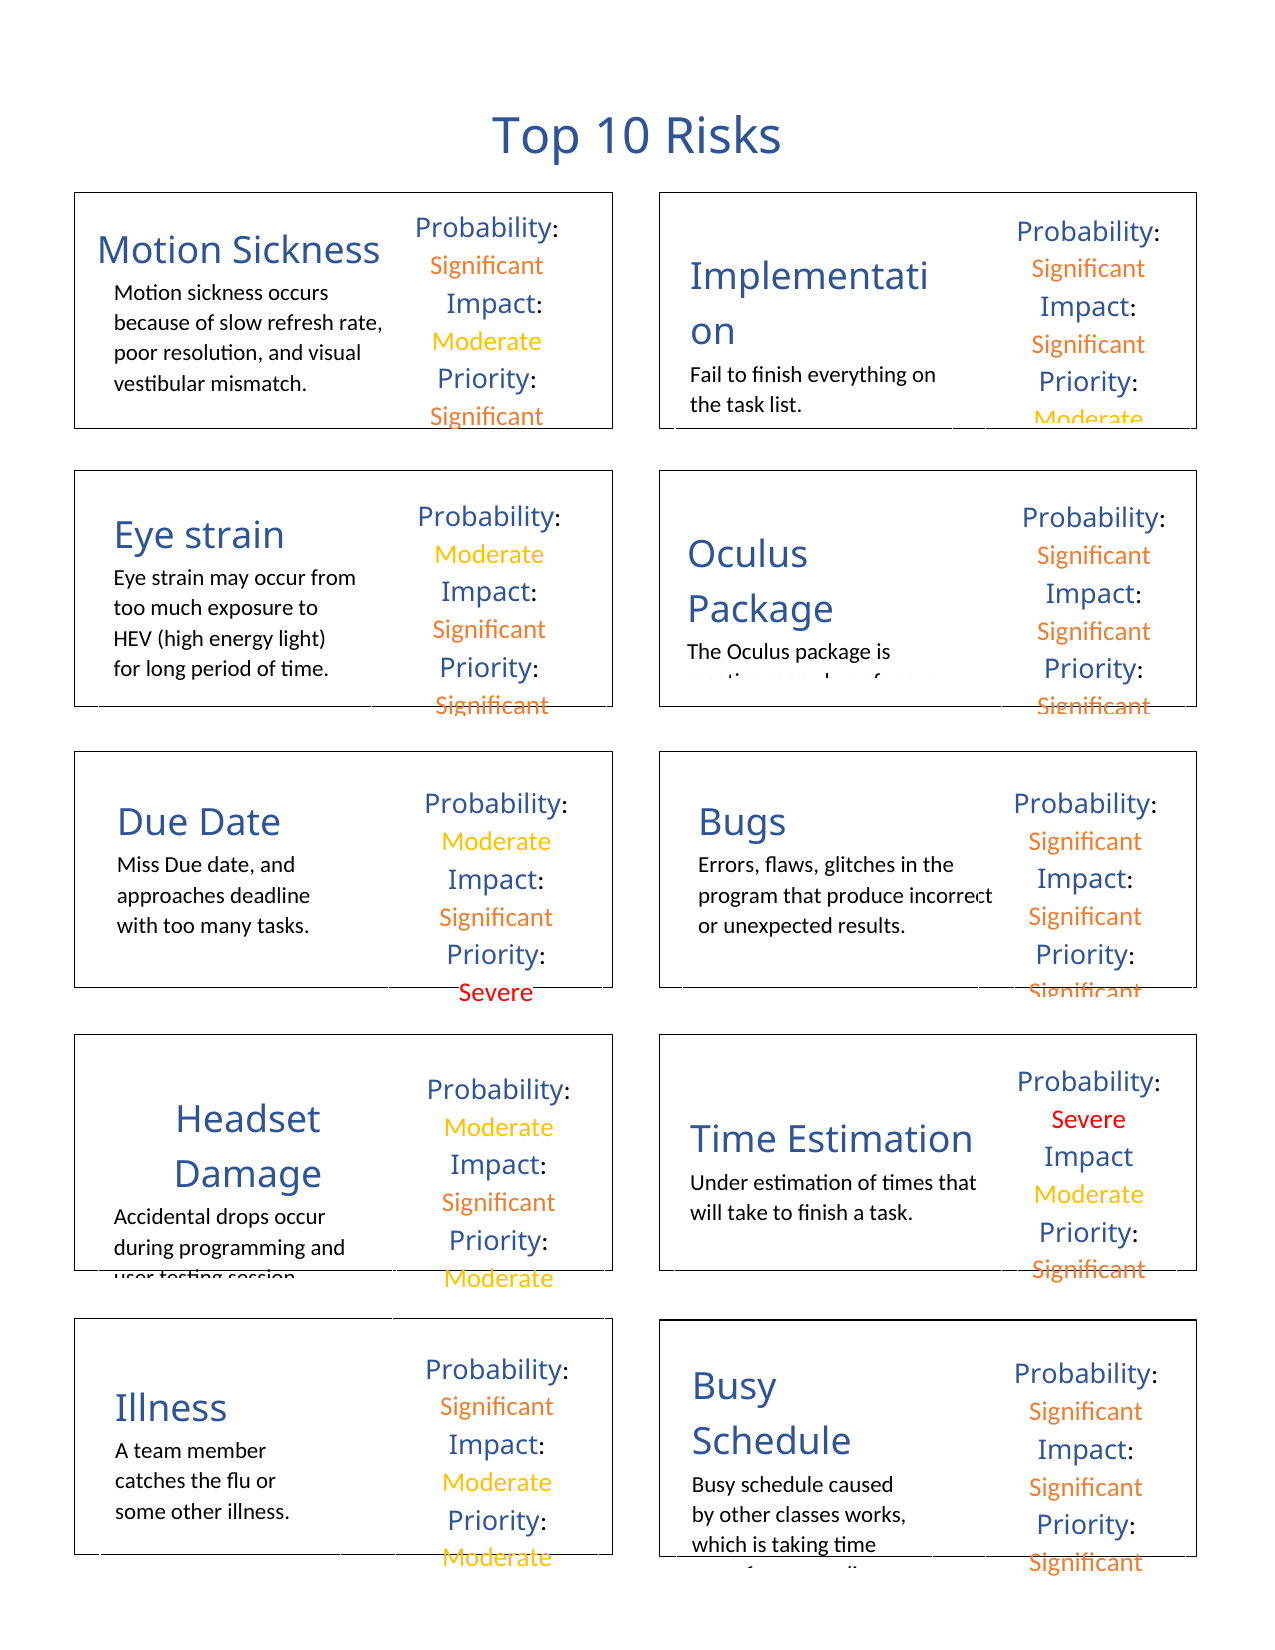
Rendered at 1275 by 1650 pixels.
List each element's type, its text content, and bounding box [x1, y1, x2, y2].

subtitle Top 10 Risks [75, 100, 1200, 168]
